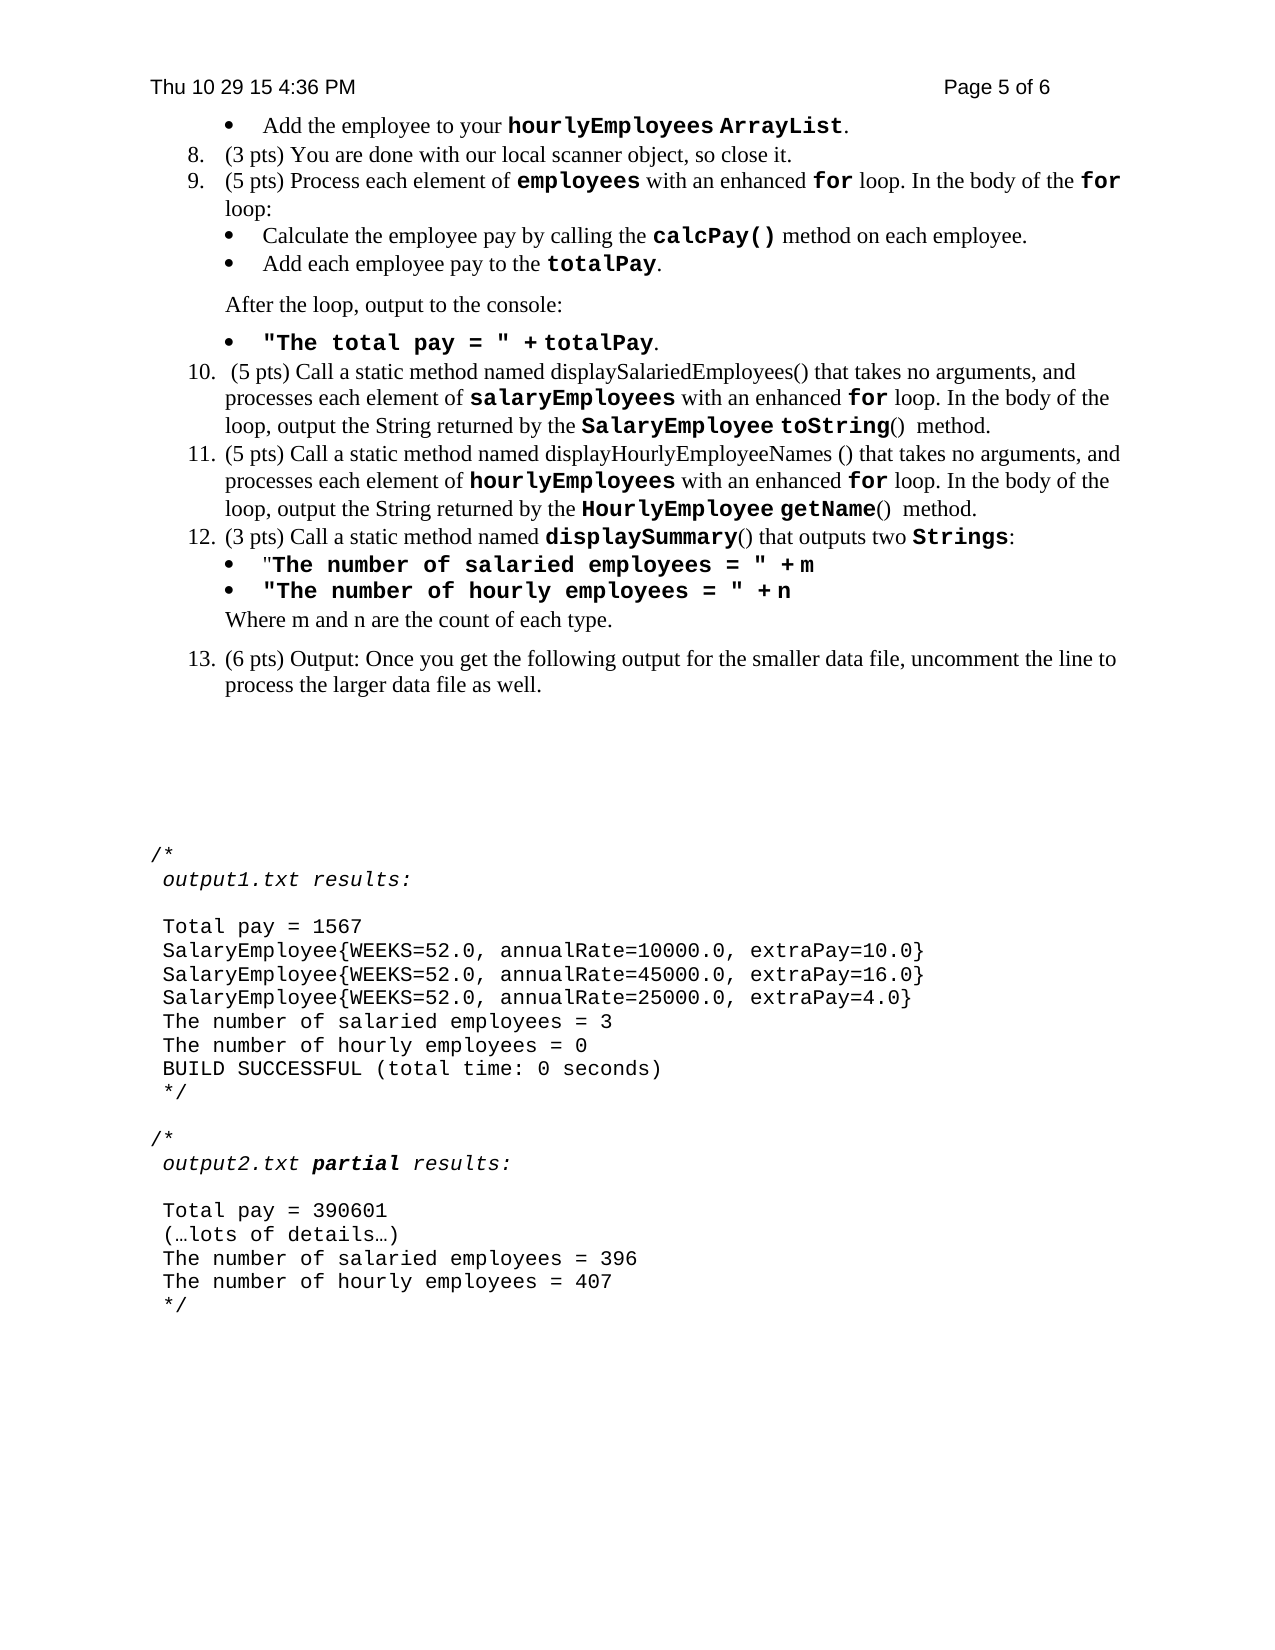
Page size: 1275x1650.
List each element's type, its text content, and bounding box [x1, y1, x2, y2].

text Total pay = 1567 [150, 916, 1125, 940]
text The number of hourly employees = 0 [150, 1035, 1125, 1058]
text SalaryEmployee{WEEKS=52.0, annualRate=45000.0, extraPay=16.0} [150, 964, 1125, 987]
list (3 pts) Call a static method named displaySummary() that outputs two Strings: [187, 523, 1125, 552]
list Calculate the employee pay by calling the calcPay() method on each employee. [225, 222, 1125, 250]
text SalaryEmployee{WEEKS=52.0, annualRate=25000.0, extraPay=4.0} [150, 987, 1125, 1011]
list (5 pts) Call a static method named displayHourlyEmployeeNames () that takes no arguments, and processes each element of hourlyEmployees with an enhanced for loop. In the body of the loop, output the String returned by the HourlyEmployee getName() method. [187, 441, 1125, 523]
text Where m and n are the count of each type. [225, 606, 1125, 632]
text output1.txt results: [150, 869, 1125, 893]
list (5 pts) Call a static method named displaySalariedEmployees() that takes no arguments, and processes each element of salaryEmployees with an enhanced for loop. In the body of the loop, output the String returned by the SalaryEmployee toString() method. [187, 358, 1125, 441]
list "The number of salaried employees = " + m [225, 552, 1125, 580]
list Add the employee to your hourlyEmployees ArrayList. [225, 112, 1125, 141]
text /* [150, 1129, 1125, 1153]
text After the loop, output to the console: [225, 291, 1125, 317]
text (…lots of details…) [150, 1224, 1125, 1247]
text BUILD SUCCESSFUL (total time: 0 seconds) [150, 1058, 1125, 1082]
list (6 pts) Output: Once you get the following output for the smaller data file, uncomment the line to process the larger data file as well. [187, 644, 1125, 697]
text The number of salaried employees = 3 [150, 1011, 1125, 1035]
list (3 pts) You are done with our local scanner object, so close it. [187, 141, 1125, 167]
text The number of salaried employees = 396 [150, 1247, 1125, 1271]
text output2.txt partial results: [150, 1153, 1125, 1177]
list "The number of hourly employees = " + n [225, 580, 1125, 606]
text SalaryEmployee{WEEKS=52.0, annualRate=10000.0, extraPay=10.0} [150, 940, 1125, 964]
text The number of hourly employees = 407 [150, 1271, 1125, 1295]
list "The total pay = " + totalPay. [225, 329, 1125, 358]
list (5 pts) Process each element of employees with an enhanced for loop. In the body of the for loop: [187, 167, 1125, 222]
text */ [150, 1295, 1125, 1318]
text */ [150, 1082, 1125, 1106]
list Add each employee pay to the totalPay. [225, 250, 1125, 278]
text Total pay = 390601 [150, 1200, 1125, 1224]
text /* [150, 846, 1125, 869]
